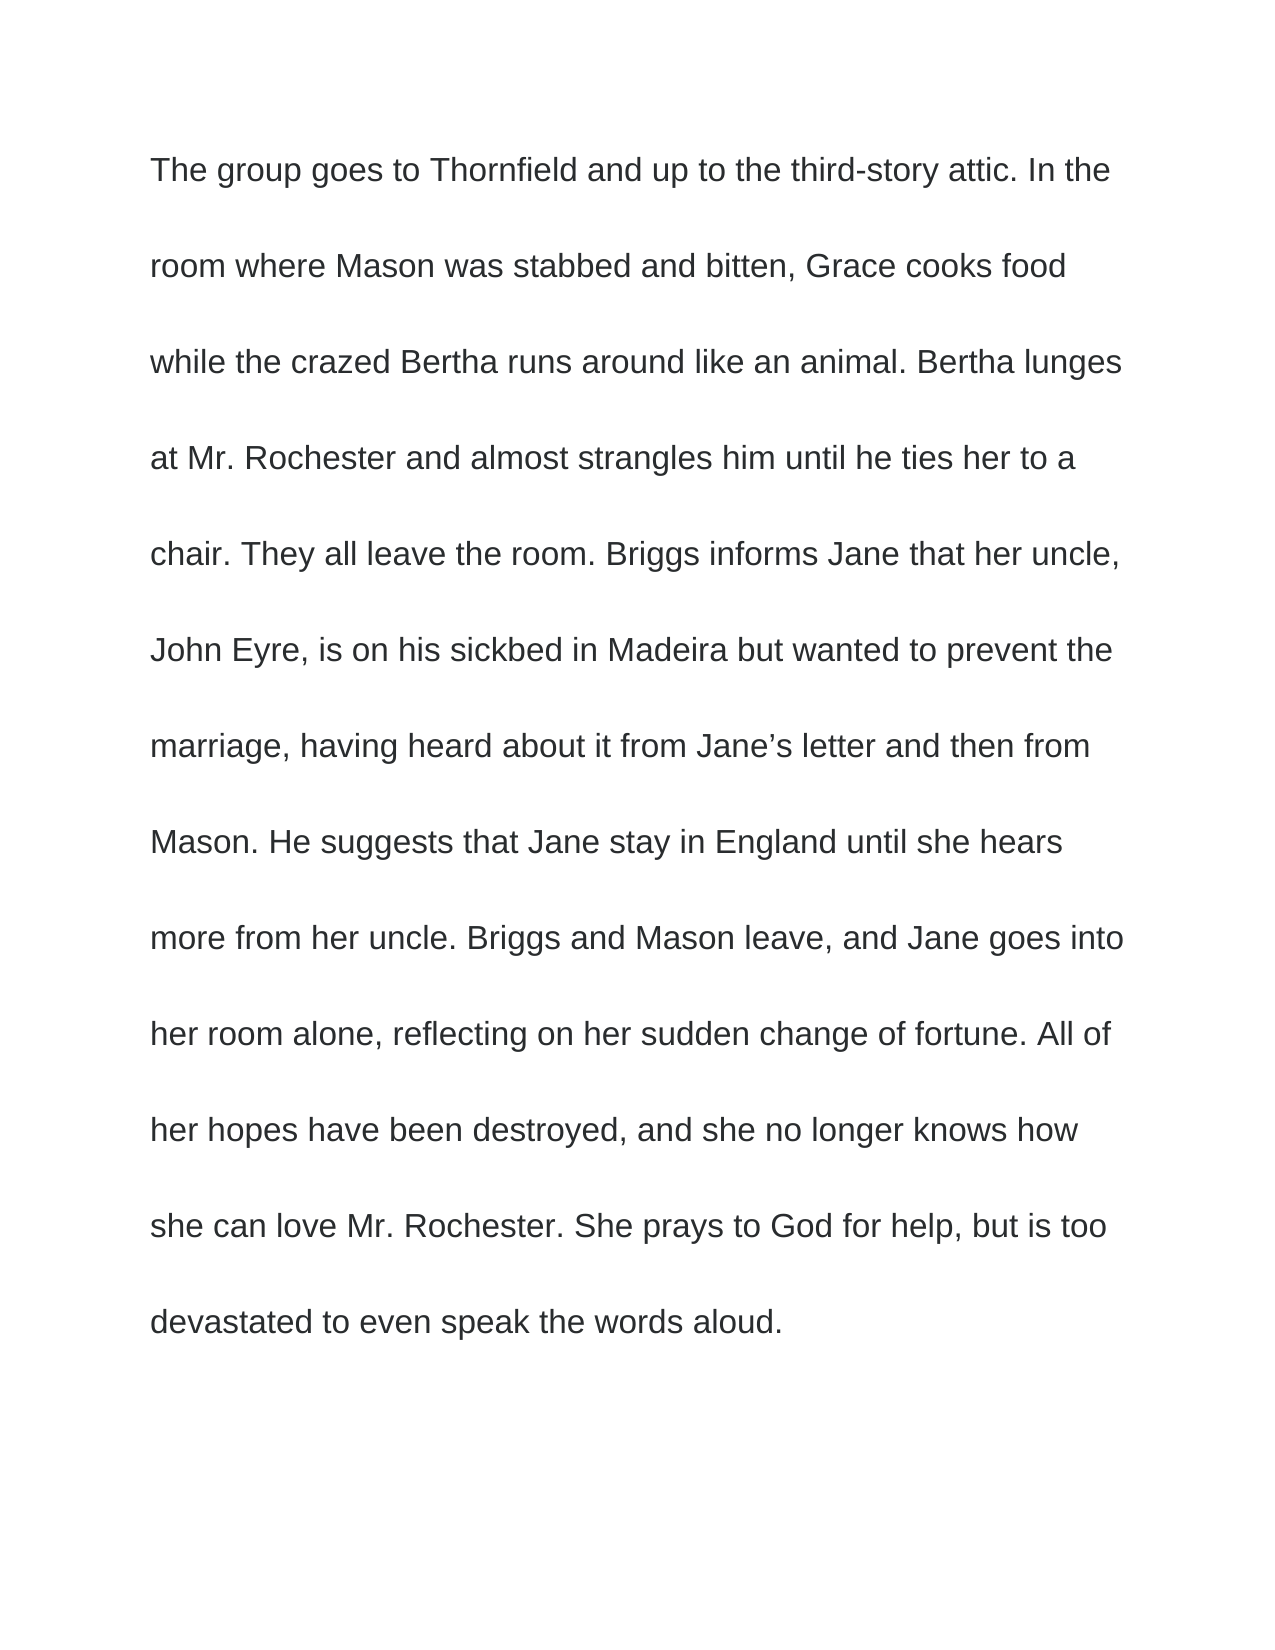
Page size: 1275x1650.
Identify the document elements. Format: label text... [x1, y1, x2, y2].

text The group goes to Thornfield and up to the third-story attic. In the room where Mason was stabbed and bitten, Grace cooks food while the crazed Bertha runs around like an animal. Bertha lunges at Mr. Rochester and almost strangles him until he ties her to a chair. They all leave the room. Briggs informs Jane that her uncle, John Eyre, is on his sickbed in Madeira but wanted to prevent the marriage, having heard about it from Jane’s letter and then from Mason. He suggests that Jane stay in England until she hears more from her uncle. Briggs and Mason leave, and Jane goes into her room alone, reflecting on her sudden change of fortune. All of her hopes have been destroyed, and she no longer knows how she can love Mr. Rochester. She prays to God for help, but is too devastated to even speak the words aloud. [150, 150, 1125, 1341]
